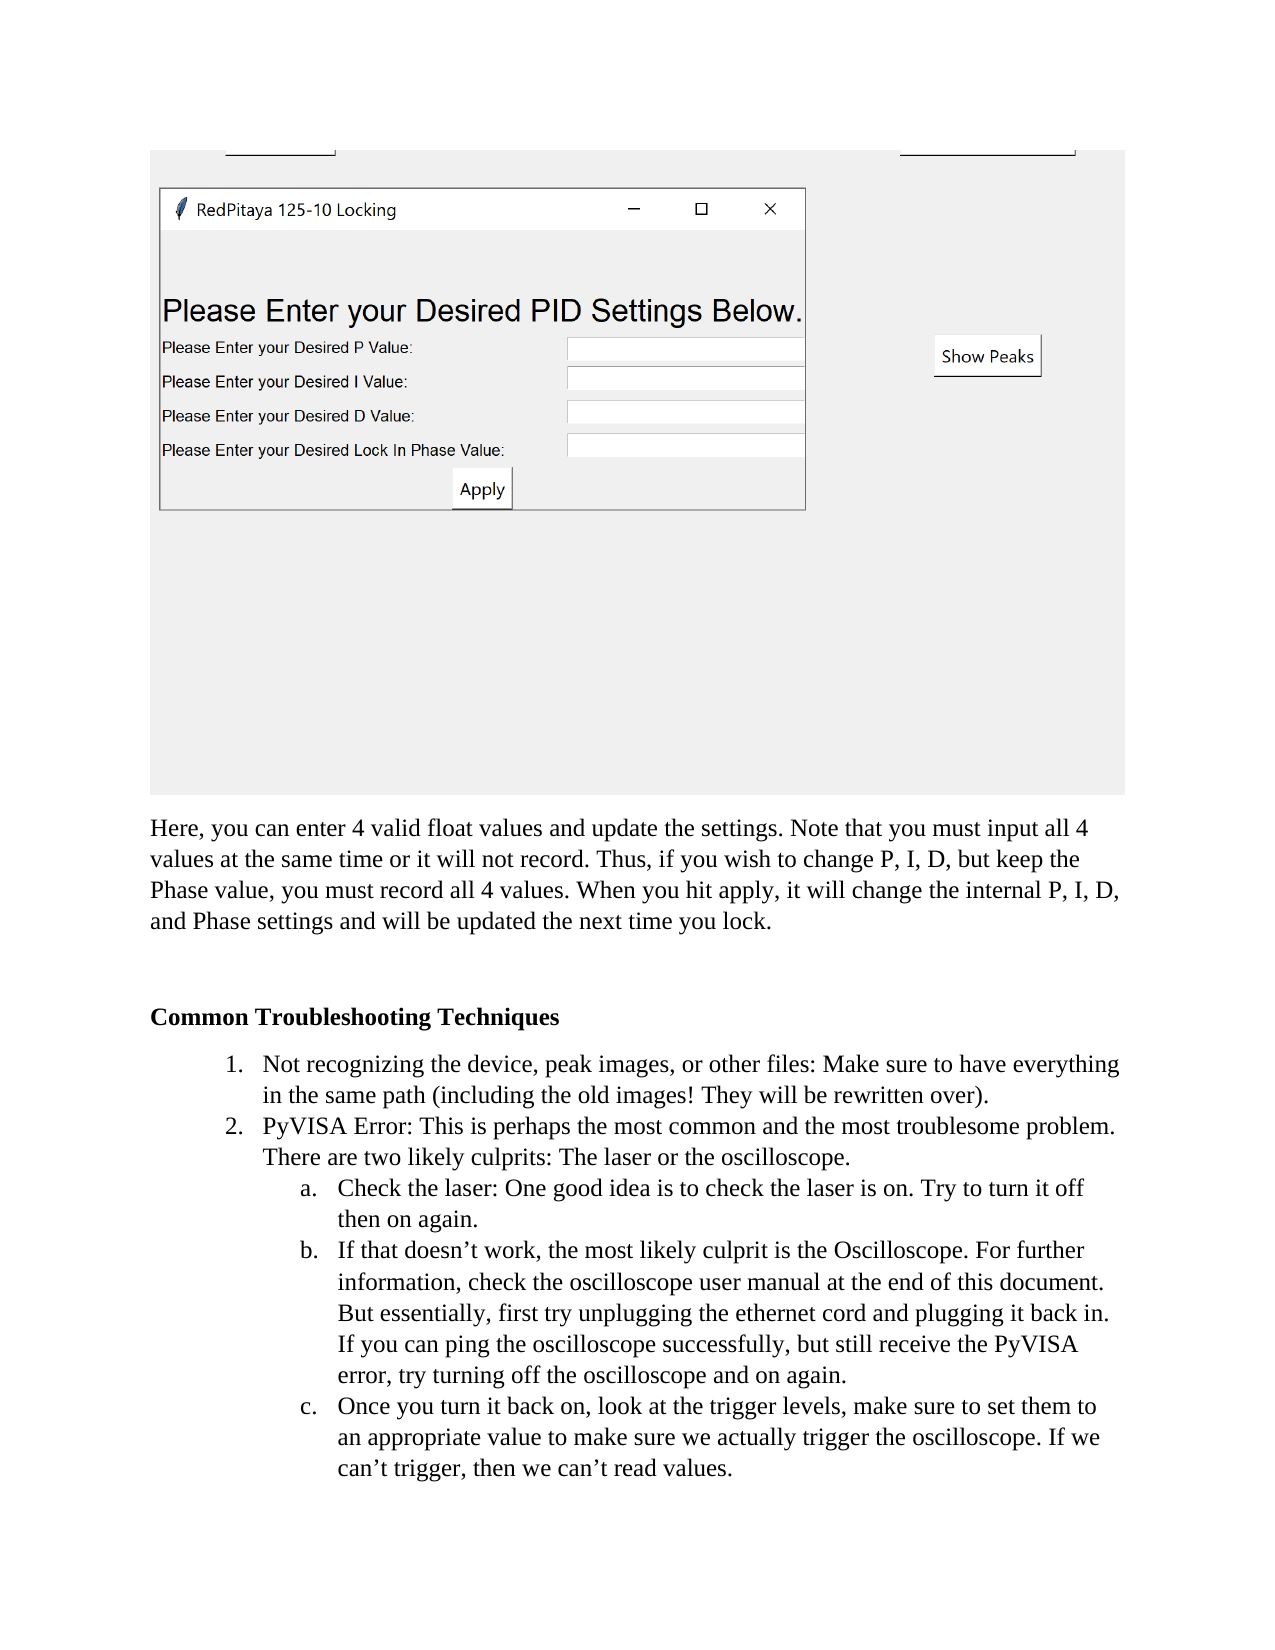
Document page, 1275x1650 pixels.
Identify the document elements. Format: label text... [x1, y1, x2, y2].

list Once you turn it back on, look at the trigger levels, make sure to set them to an appropriate value to make sure we actually trigger the oscilloscope. If we can’t trigger, then we can’t read values. [300, 1391, 1125, 1482]
list PyVISA Error: This is perhaps the most common and the most troublesome problem. There are two likely culprits: The laser or the oscilloscope. [225, 1111, 1125, 1171]
list Not recognizing the device, peak images, or other files: Make sure to have everything in the same path (including the old images! They will be rewritten over). [225, 1049, 1125, 1109]
list Check the laser: One good idea is to check the laser is on. Try to turn it off then on again. [300, 1173, 1125, 1233]
list If that doesn’t work, the most likely culprit is the Oscilloscope. For further information, check the oscilloscope user manual at the end of this document. But essentially, first try unplugging the ethernet cord and plugging it back in. If you can ping the oscilloscope successfully, but still receive the PyVISA error, try turning off the oscilloscope and on again. [300, 1236, 1125, 1388]
text Common Troubleshooting Techniques [150, 1002, 1125, 1030]
picture [150, 150, 1125, 795]
text Here, you can enter 4 valid float values and update the settings. Note that you must input all 4 values at the same time or it will not record. Thus, if you wish to change P, I, D, but keep the Phase value, you must record all 4 values. When you hit apply, it will change the internal P, I, D, and Phase settings and will be updated the next time you lock. [150, 813, 1125, 935]
